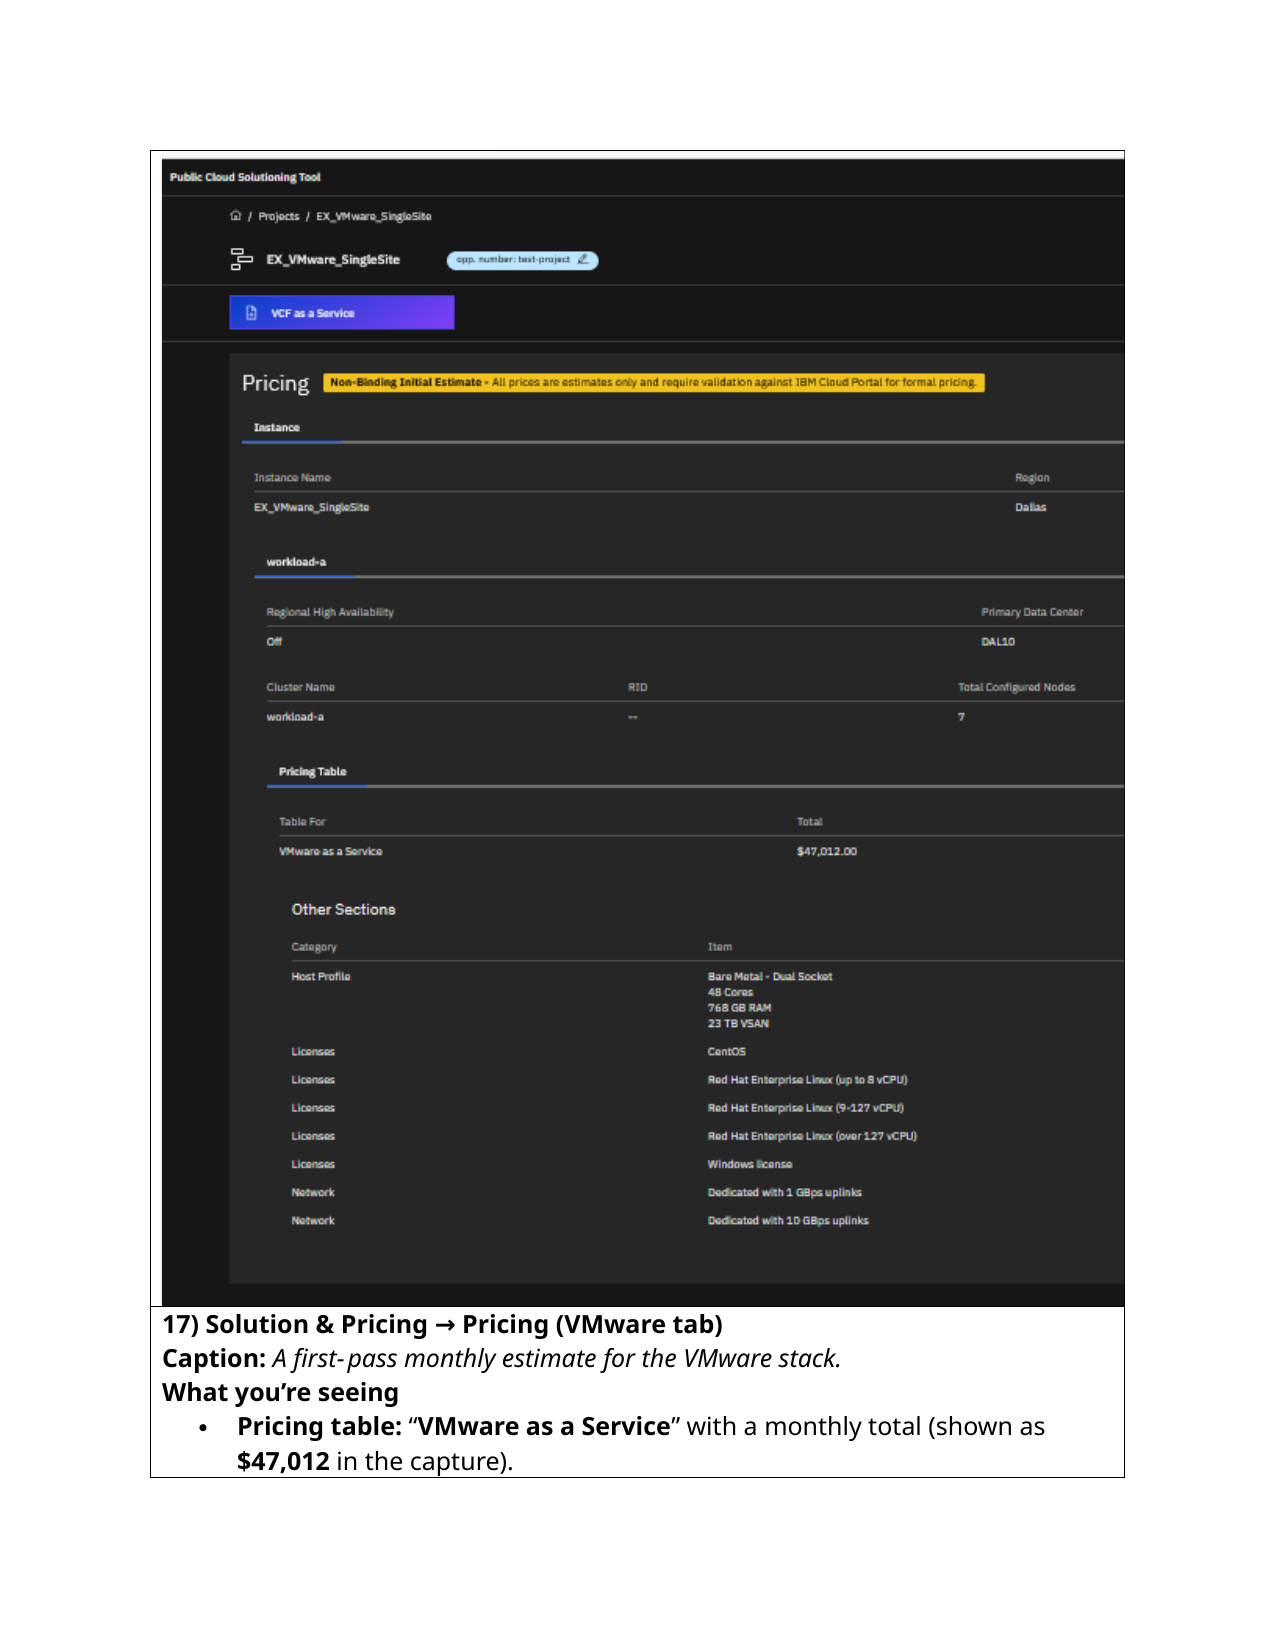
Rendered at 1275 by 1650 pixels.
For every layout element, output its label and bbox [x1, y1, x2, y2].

picture [161, 151, 1125, 1306]
table_header [151, 151, 161, 1306]
table_cell [151, 1307, 1124, 1477]
